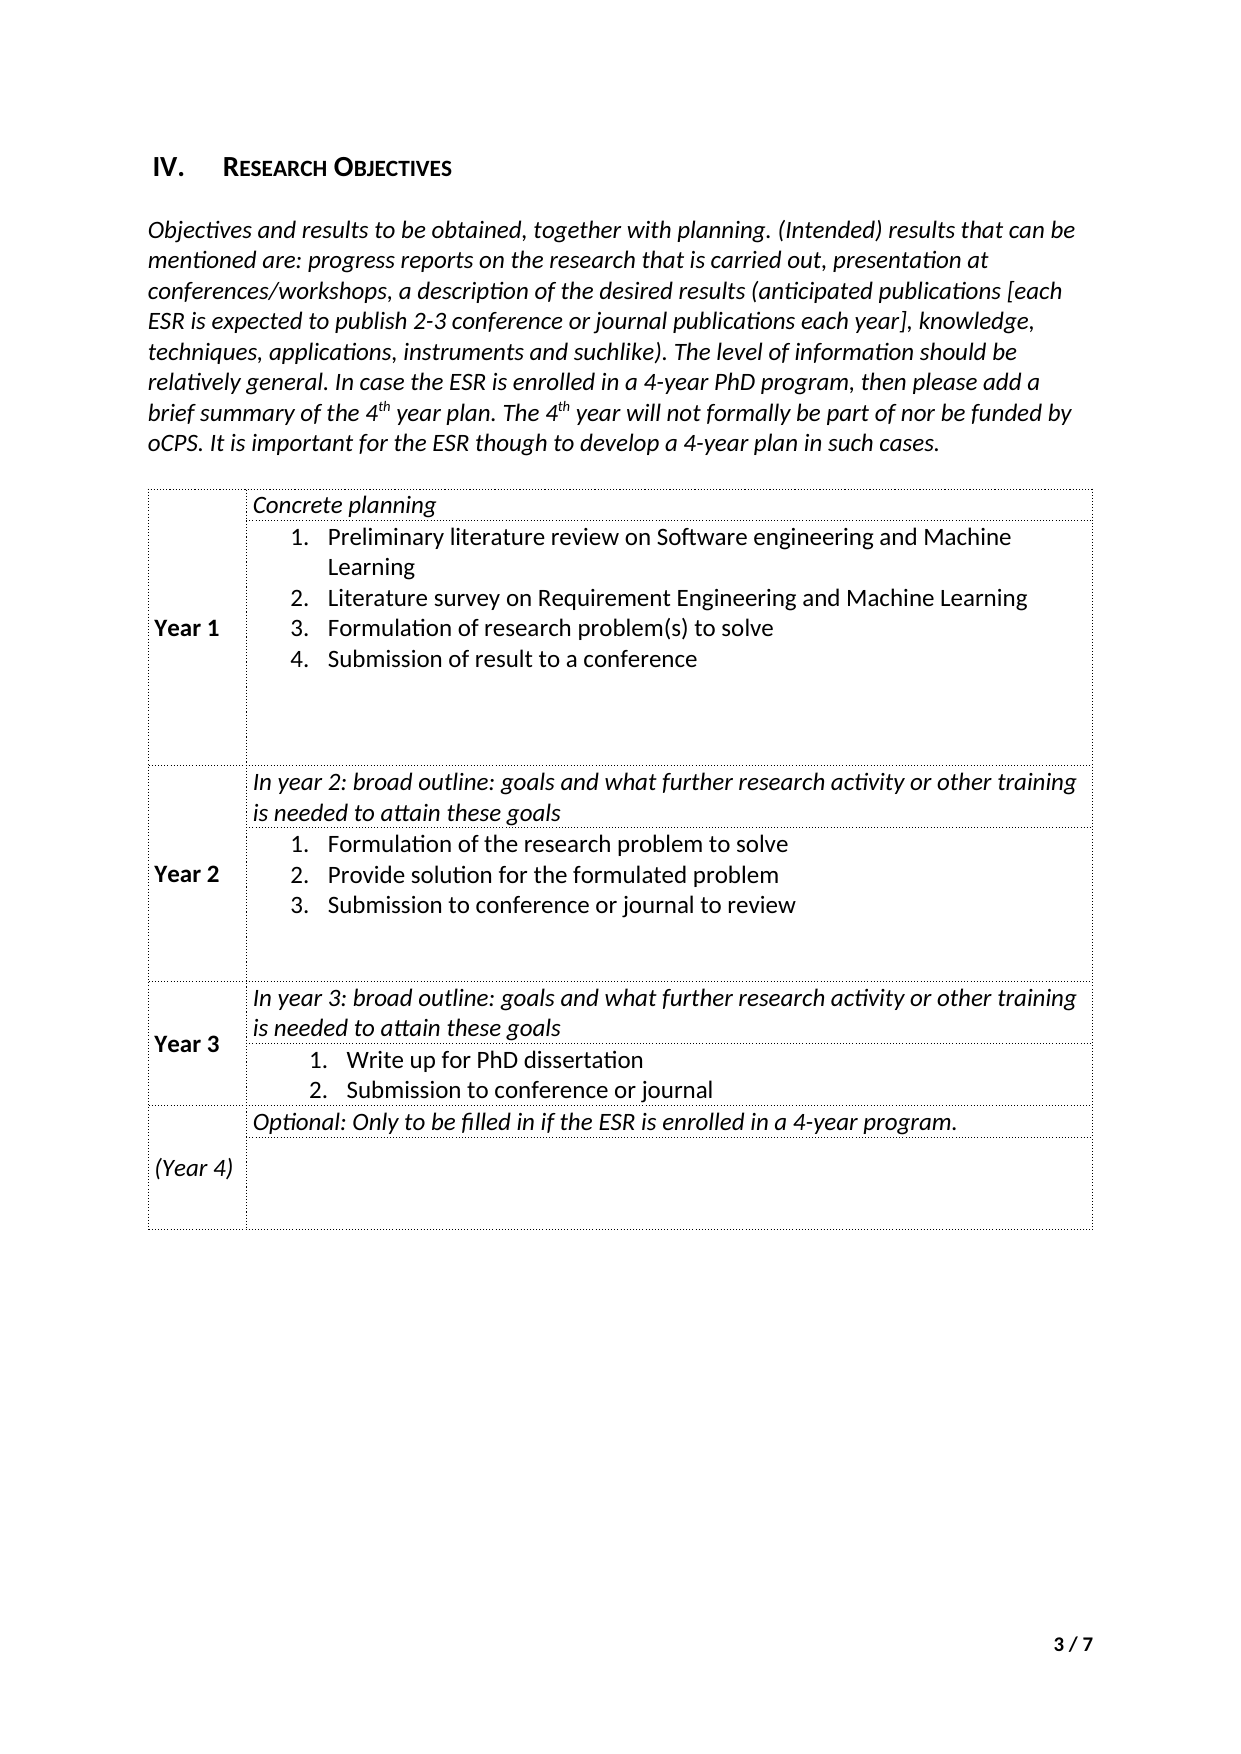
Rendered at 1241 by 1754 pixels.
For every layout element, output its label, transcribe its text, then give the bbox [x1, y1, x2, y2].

title Research Objectives [185, 148, 1093, 183]
table_cell Write up for PhD dissertation Submission to conference or journal [247, 1043, 1092, 1105]
table_cell Preliminary literature review on Software engineering and Machine Learning Literature survey on Requirement Engineering and Machine Learning Formulation of research problem(s) to solve Submission of result to a conference [247, 520, 1092, 765]
table_cell [247, 1137, 1092, 1229]
text Objectives and results to be obtained, together with planning. (Intended) results that can be mentioned are: progress reports on the research that is carried out, presentation at conferences/workshops, a description of the desired results (anticipated publications [each ESR is expected to publish 2-3 conference or journal publications each year], knowledge, techniques, applications, instruments and suchlike). The level of information should be relatively general. In case the ESR is enrolled in a 4-year PhD program, then please add a brief summary of the 4th year plan. The 4th year will not formally be part of nor be funded by oCPS. It is important for the ESR though to develop a 4-year plan in such cases. [148, 214, 1093, 458]
table_cell In year 3: broad outline: goals and what further research activity or other training is needed to attain these goals [247, 981, 1092, 1043]
table_cell In year 2: broad outline: goals and what further research activity or other training is needed to attain these goals [247, 765, 1092, 827]
table_cell Optional: Only to be filled in if the ESR is enrolled in a 4-year program. [247, 1105, 1092, 1137]
table_cell Year 2 [148, 765, 247, 981]
table_cell Year 3 [148, 981, 247, 1105]
table_header Year 1 [148, 489, 247, 765]
table_header Concrete planning [247, 489, 1092, 520]
table_cell (Year 4) [148, 1105, 247, 1229]
table_cell Formulation of the research problem to solve Provide solution for the formulated problem Submission to conference or journal to review [247, 827, 1092, 981]
